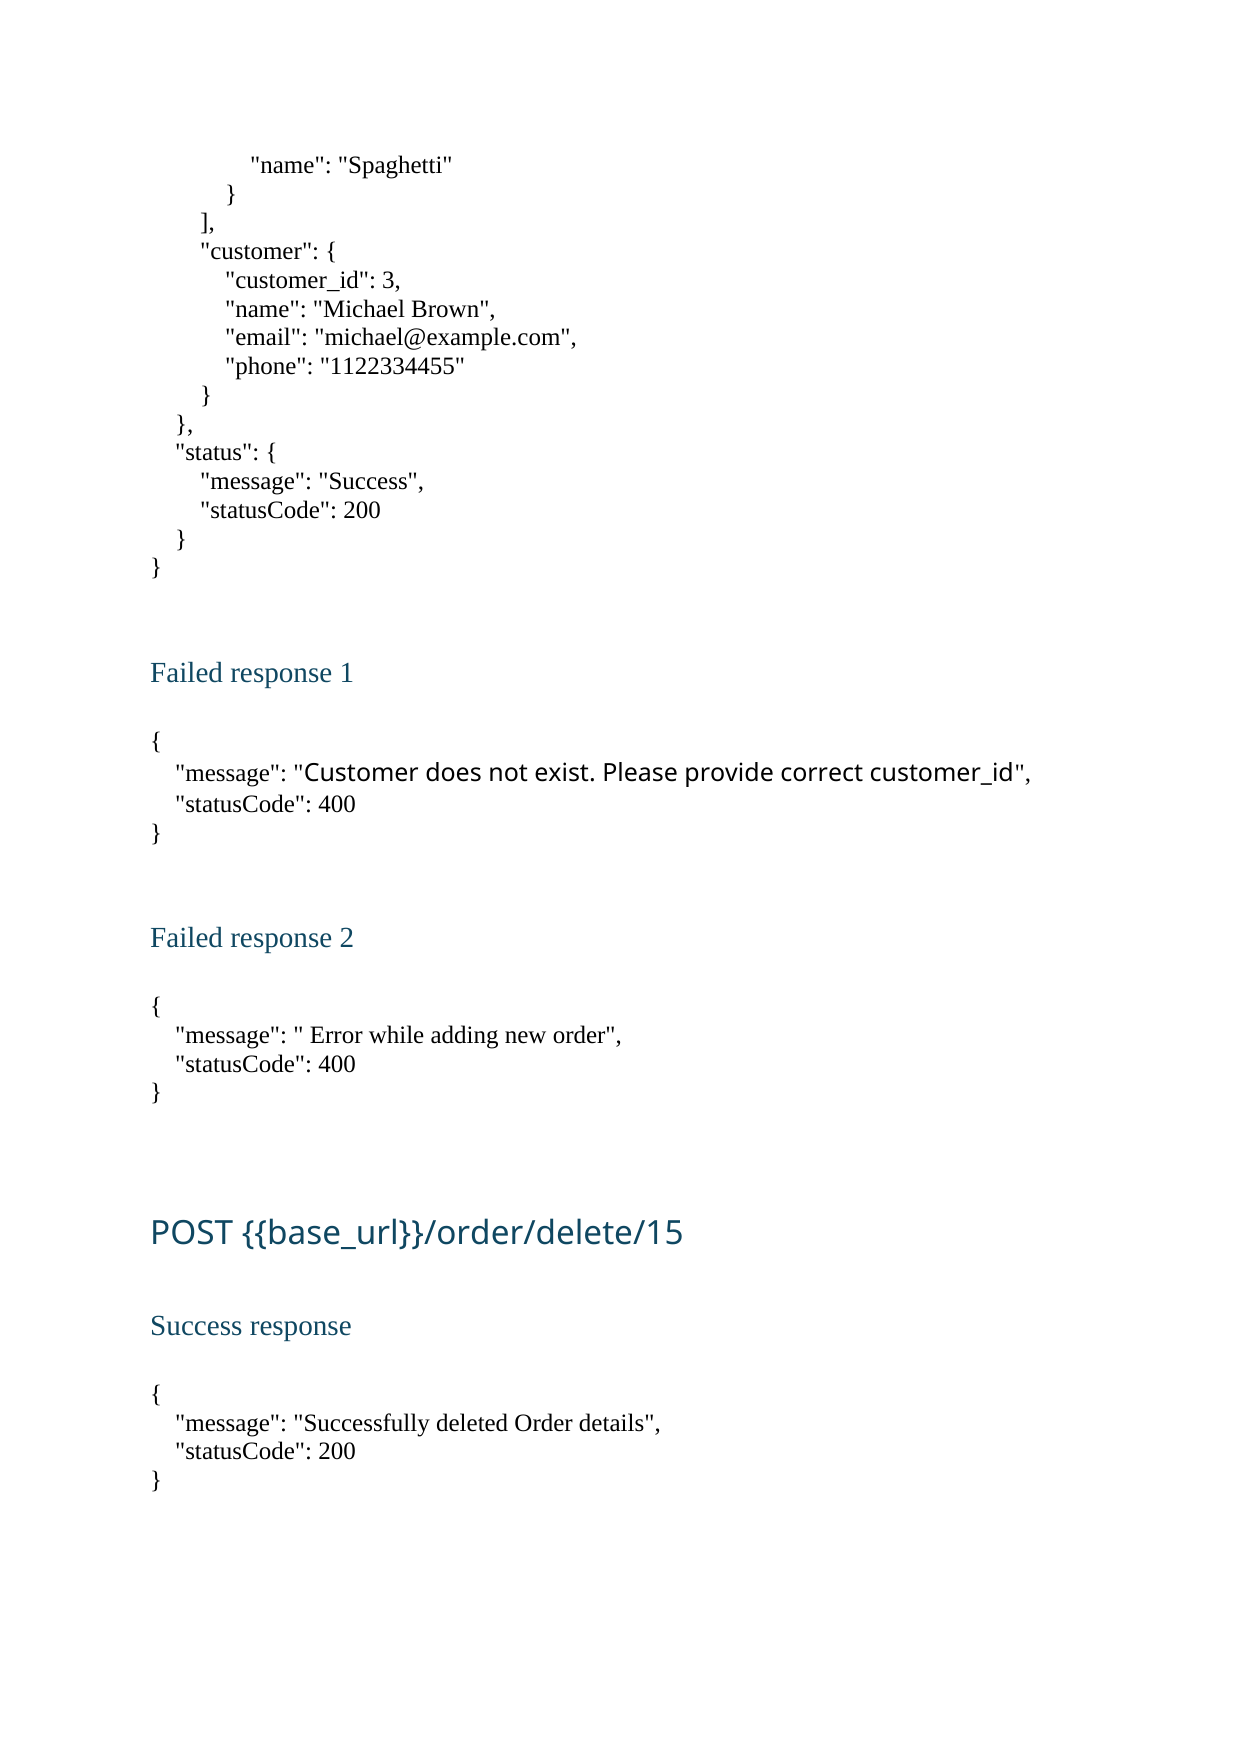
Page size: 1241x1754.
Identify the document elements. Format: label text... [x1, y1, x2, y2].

subtitle Failed response 1 [150, 655, 1090, 689]
text "name": "Spaghetti" [150, 150, 1090, 179]
subtitle Failed response 2 [150, 921, 1090, 954]
text } [150, 818, 1090, 846]
text } [150, 524, 1090, 552]
text }, [150, 409, 1090, 437]
subtitle POST {{base_url}}/order/delete/15 [150, 1209, 1090, 1254]
text "customer_id": 3, [150, 265, 1090, 294]
text { [150, 1379, 1090, 1408]
text { [150, 726, 1090, 755]
text "statusCode": 200 [150, 1436, 1090, 1465]
text } [150, 380, 1090, 409]
text } [150, 179, 1090, 207]
text "message": "Success", [150, 466, 1090, 495]
text "customer": { [150, 236, 1090, 265]
text "phone": "1122334455" [150, 351, 1090, 380]
text "statusCode": 400 [150, 1049, 1090, 1077]
text { [150, 991, 1090, 1020]
text "statusCode": 200 [150, 495, 1090, 524]
text } [150, 1465, 1090, 1494]
text } [150, 1077, 1090, 1106]
text "statusCode": 400 [150, 789, 1090, 818]
subtitle Success response [150, 1308, 1090, 1342]
text "email": "michael@example.com", [150, 322, 1090, 351]
text "status": { [150, 437, 1090, 466]
text } [150, 552, 1090, 581]
text "message": "Customer does not exist. Please provide correct customer_id", [150, 755, 1090, 789]
text "name": "Michael Brown", [150, 294, 1090, 322]
text ], [150, 207, 1090, 236]
text "message": " Error while adding new order", [150, 1020, 1090, 1049]
text "message": "Successfully deleted Order details", [150, 1408, 1090, 1436]
